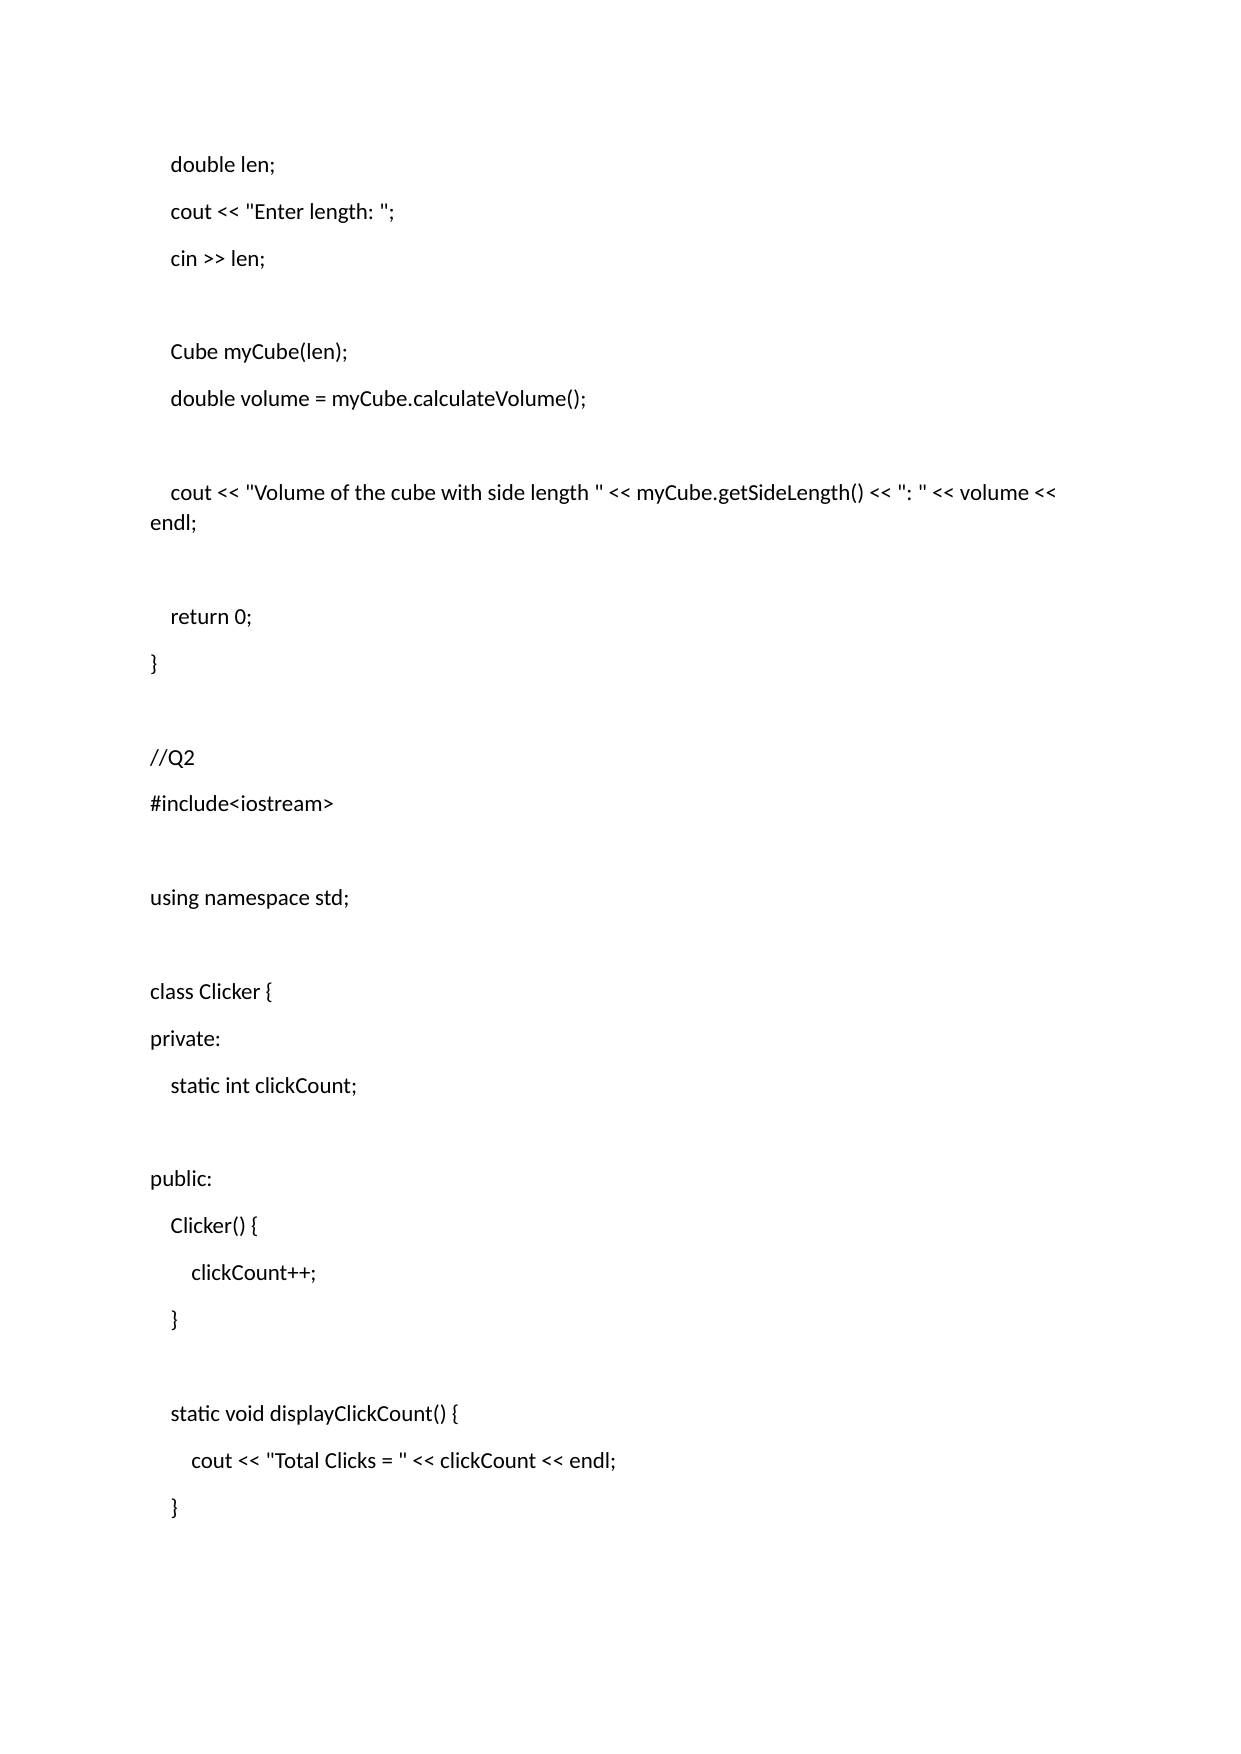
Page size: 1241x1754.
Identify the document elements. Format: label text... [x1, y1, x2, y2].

text double len; [150, 150, 1090, 178]
text } [150, 1493, 1090, 1521]
text static void displayClickCount() { [150, 1399, 1090, 1427]
text clickCount++; [150, 1258, 1090, 1286]
text } [150, 649, 1090, 677]
text //Q2 [150, 743, 1090, 771]
text #include<iostream> [150, 789, 1090, 818]
text return 0; [150, 602, 1090, 630]
text Cube myCube(len); [150, 337, 1090, 366]
text } [150, 1305, 1090, 1333]
text class Clicker { [150, 977, 1090, 1005]
text cout << "Total Clicks = " << clickCount << endl; [150, 1446, 1090, 1474]
text private: [150, 1024, 1090, 1052]
text cout << "Volume of the cube with side length " << myCube.getSideLength() << ": " << volume << endl; [150, 478, 1090, 536]
text static int clickCount; [150, 1071, 1090, 1099]
text cin >> len; [150, 244, 1090, 272]
text public: [150, 1164, 1090, 1193]
text using namespace std; [150, 883, 1090, 911]
text Clicker() { [150, 1211, 1090, 1239]
text cout << "Enter length: "; [150, 197, 1090, 225]
text double volume = myCube.calculateVolume(); [150, 384, 1090, 412]
